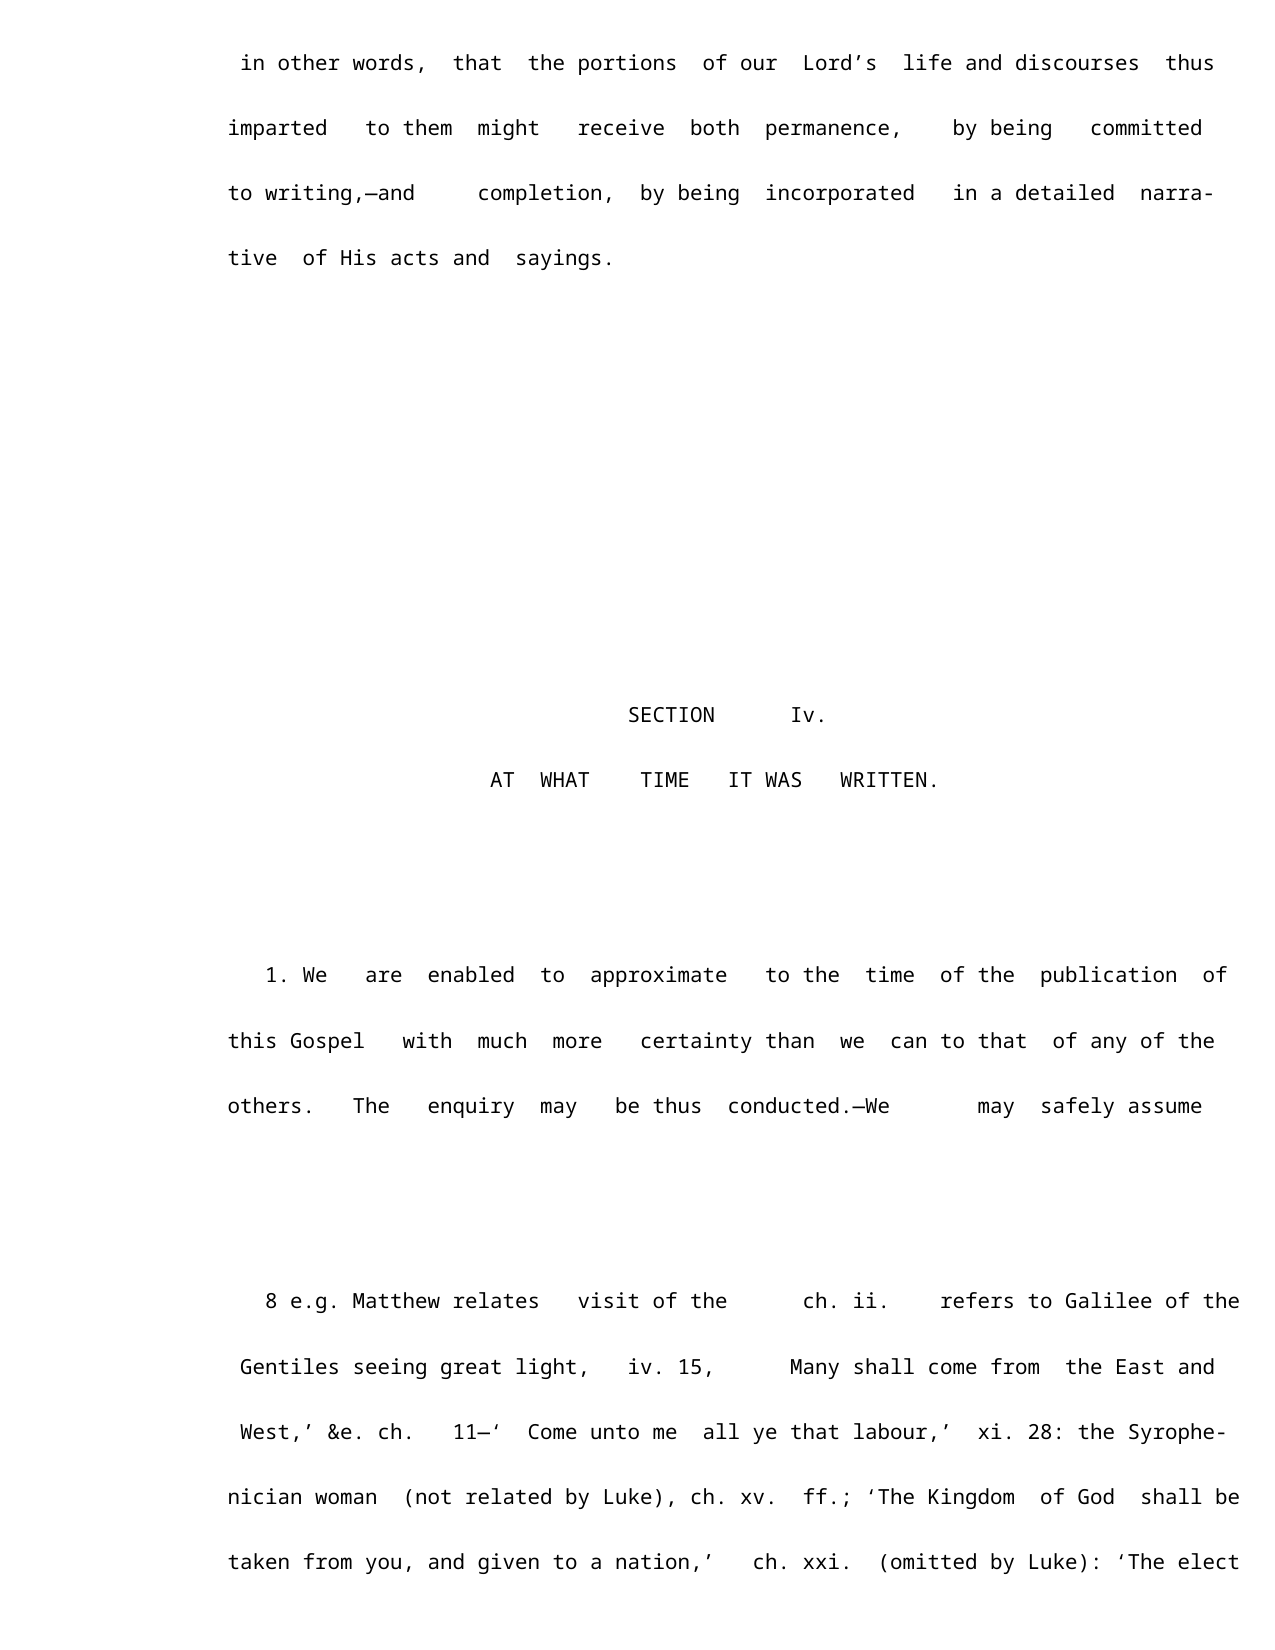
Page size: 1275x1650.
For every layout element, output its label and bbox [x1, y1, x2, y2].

text [15, 15, 1260, 1608]
